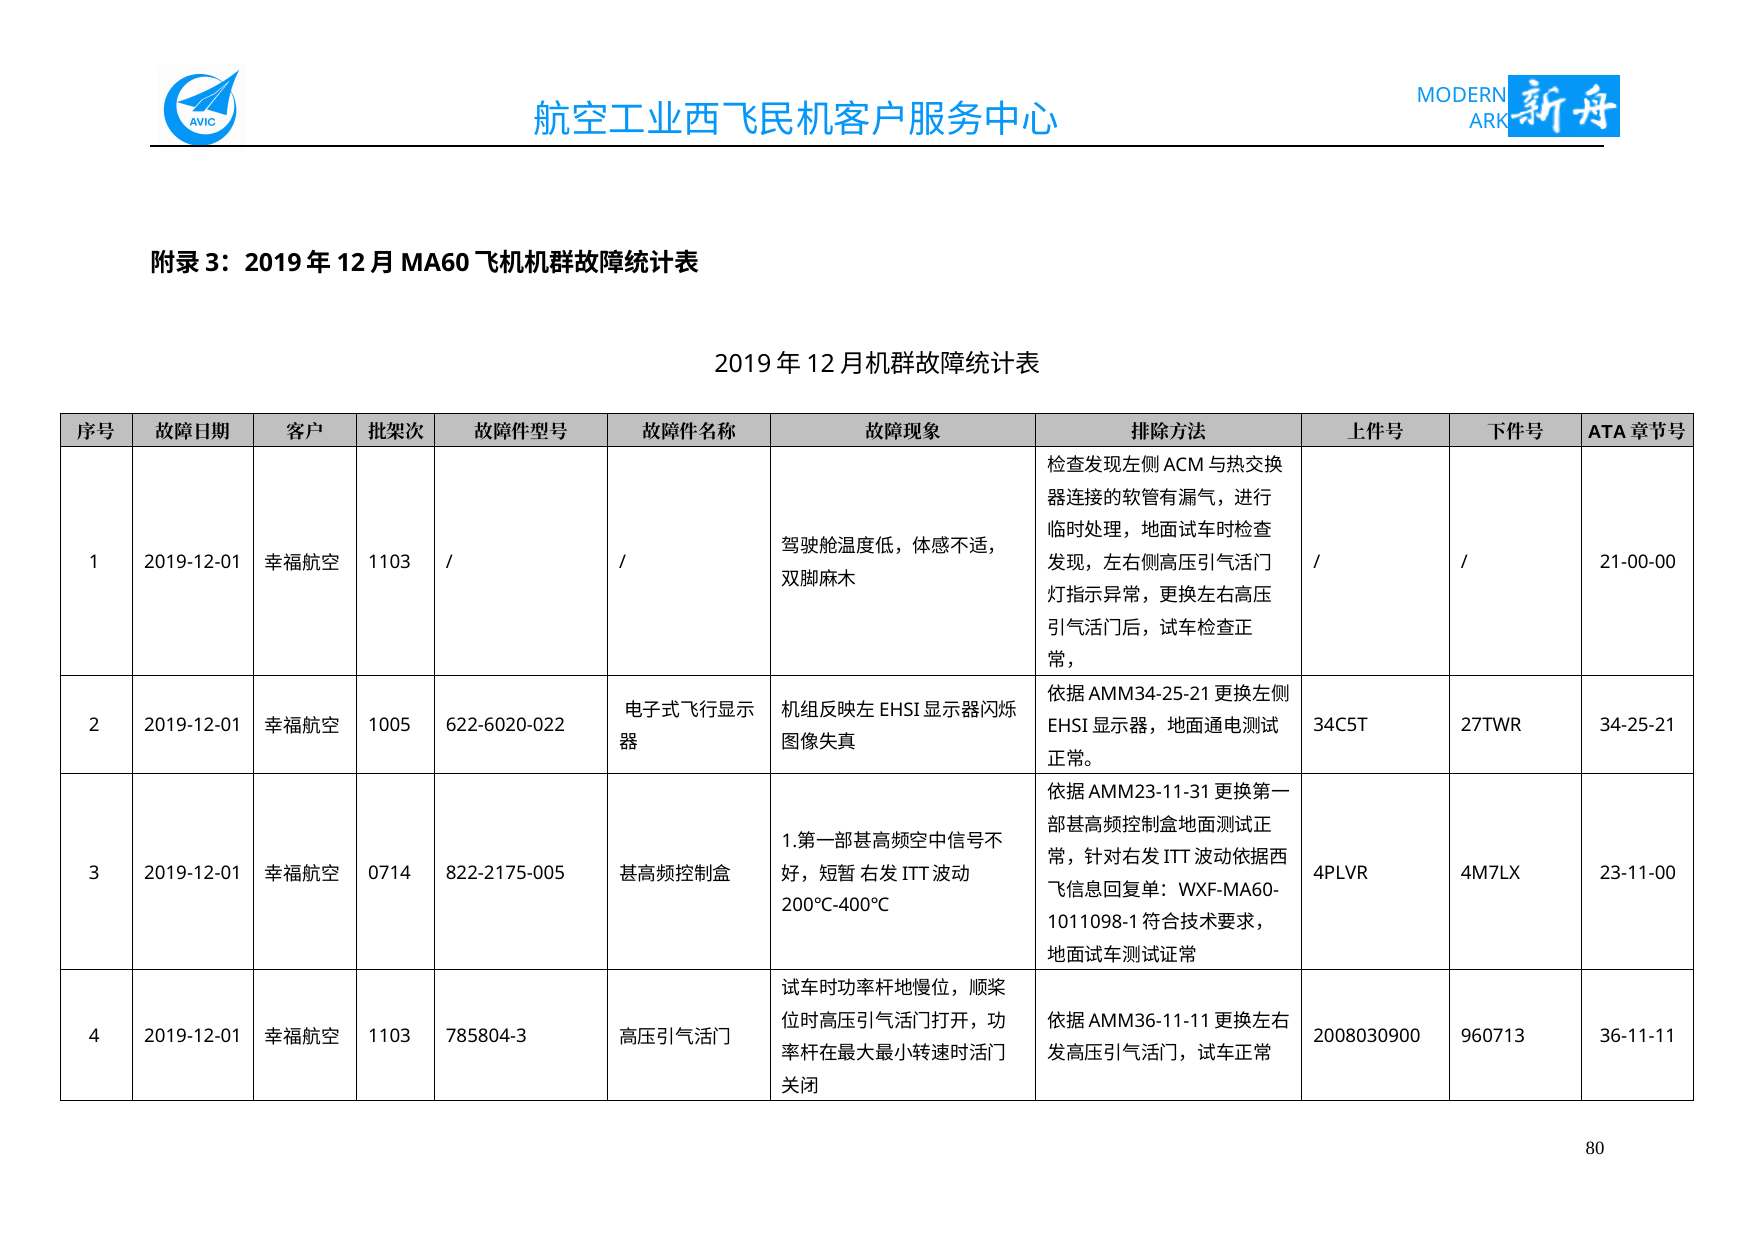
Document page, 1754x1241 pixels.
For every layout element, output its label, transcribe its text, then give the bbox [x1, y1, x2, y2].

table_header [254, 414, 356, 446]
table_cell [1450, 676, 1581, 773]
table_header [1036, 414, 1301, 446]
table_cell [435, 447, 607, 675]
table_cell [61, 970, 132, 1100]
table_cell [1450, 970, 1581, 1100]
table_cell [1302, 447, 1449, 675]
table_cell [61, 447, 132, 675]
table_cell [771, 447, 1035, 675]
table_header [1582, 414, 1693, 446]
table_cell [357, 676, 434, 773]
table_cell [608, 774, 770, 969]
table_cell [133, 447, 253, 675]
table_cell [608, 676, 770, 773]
picture [1508, 75, 1620, 137]
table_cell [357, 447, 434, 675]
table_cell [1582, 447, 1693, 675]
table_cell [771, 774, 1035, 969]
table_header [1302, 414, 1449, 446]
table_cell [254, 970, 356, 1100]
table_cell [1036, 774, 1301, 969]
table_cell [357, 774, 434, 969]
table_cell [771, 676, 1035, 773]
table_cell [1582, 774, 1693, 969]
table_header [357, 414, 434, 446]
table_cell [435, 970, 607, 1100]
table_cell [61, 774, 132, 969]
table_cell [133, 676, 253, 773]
picture [158, 147, 247, 151]
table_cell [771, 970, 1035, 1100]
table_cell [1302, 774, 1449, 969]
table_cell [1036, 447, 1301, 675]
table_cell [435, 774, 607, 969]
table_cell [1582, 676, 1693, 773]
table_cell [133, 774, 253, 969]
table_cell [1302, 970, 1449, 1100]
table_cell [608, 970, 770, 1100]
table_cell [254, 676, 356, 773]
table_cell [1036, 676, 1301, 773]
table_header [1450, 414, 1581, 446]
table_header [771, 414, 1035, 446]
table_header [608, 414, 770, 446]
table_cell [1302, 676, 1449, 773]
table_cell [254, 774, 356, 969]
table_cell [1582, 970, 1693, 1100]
subtitle 附录3：2019年12月MA60飞机机群故障统计表 [150, 228, 1604, 293]
picture [158, 64, 247, 145]
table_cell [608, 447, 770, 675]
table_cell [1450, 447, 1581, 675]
text 2019年12月机群故障统计表 [150, 329, 1604, 394]
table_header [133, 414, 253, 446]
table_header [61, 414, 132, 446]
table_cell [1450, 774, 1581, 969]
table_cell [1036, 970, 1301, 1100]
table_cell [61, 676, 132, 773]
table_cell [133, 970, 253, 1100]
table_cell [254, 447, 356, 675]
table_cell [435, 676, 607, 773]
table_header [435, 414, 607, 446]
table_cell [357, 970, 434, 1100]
